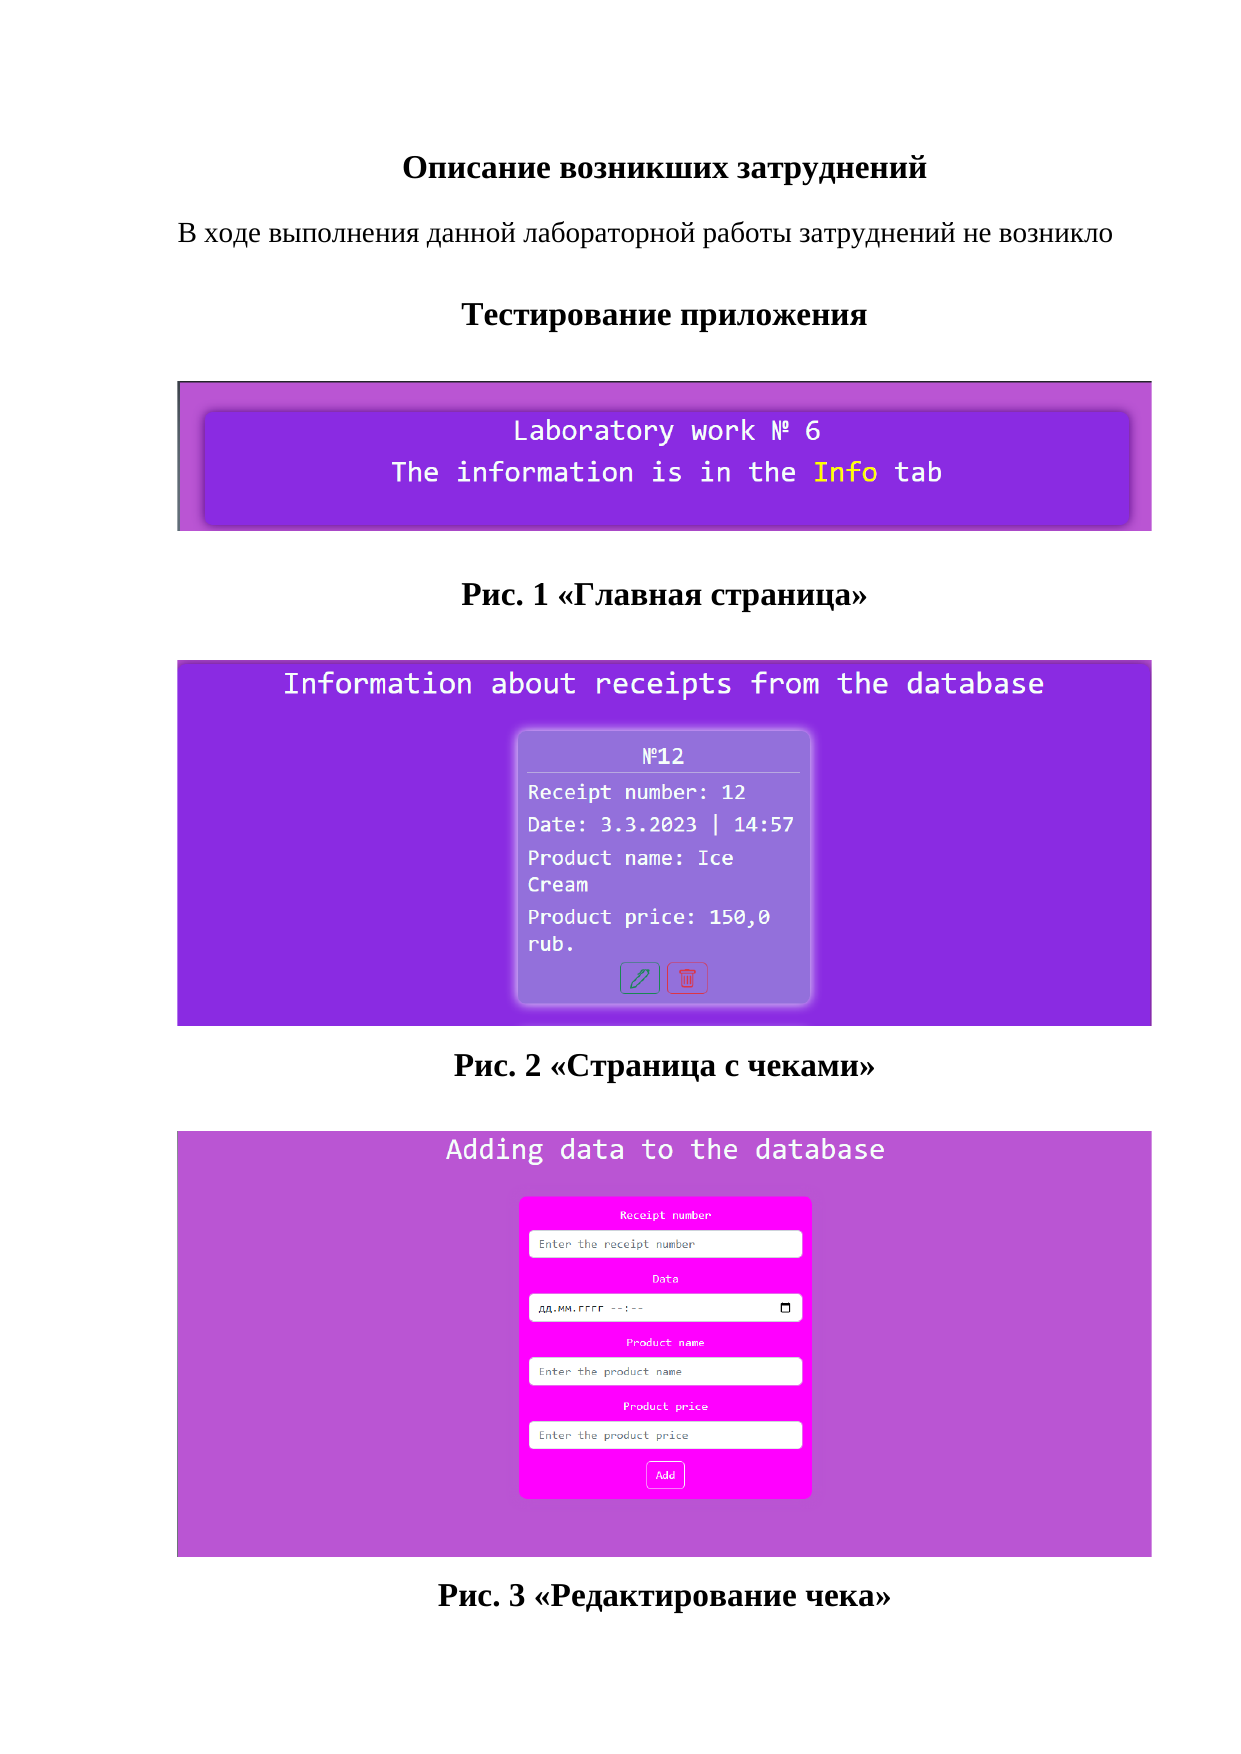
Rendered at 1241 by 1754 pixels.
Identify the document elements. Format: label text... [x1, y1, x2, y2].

text Описание возникших затруднений [177, 147, 1152, 186]
text Рис. 2 «Страница с чеками» [177, 1026, 1152, 1083]
picture [177, 660, 1152, 1026]
picture [177, 381, 1152, 531]
text В ходе выполнения данной лабораторной работы затруднений не возникло [177, 215, 1152, 248]
picture [177, 1131, 1152, 1557]
text Тестирование приложения [177, 294, 1152, 333]
text Рис. 3 «Редактирование чека» [177, 1557, 1152, 1614]
text Рис. 1 «Главная страница» [177, 574, 1152, 612]
